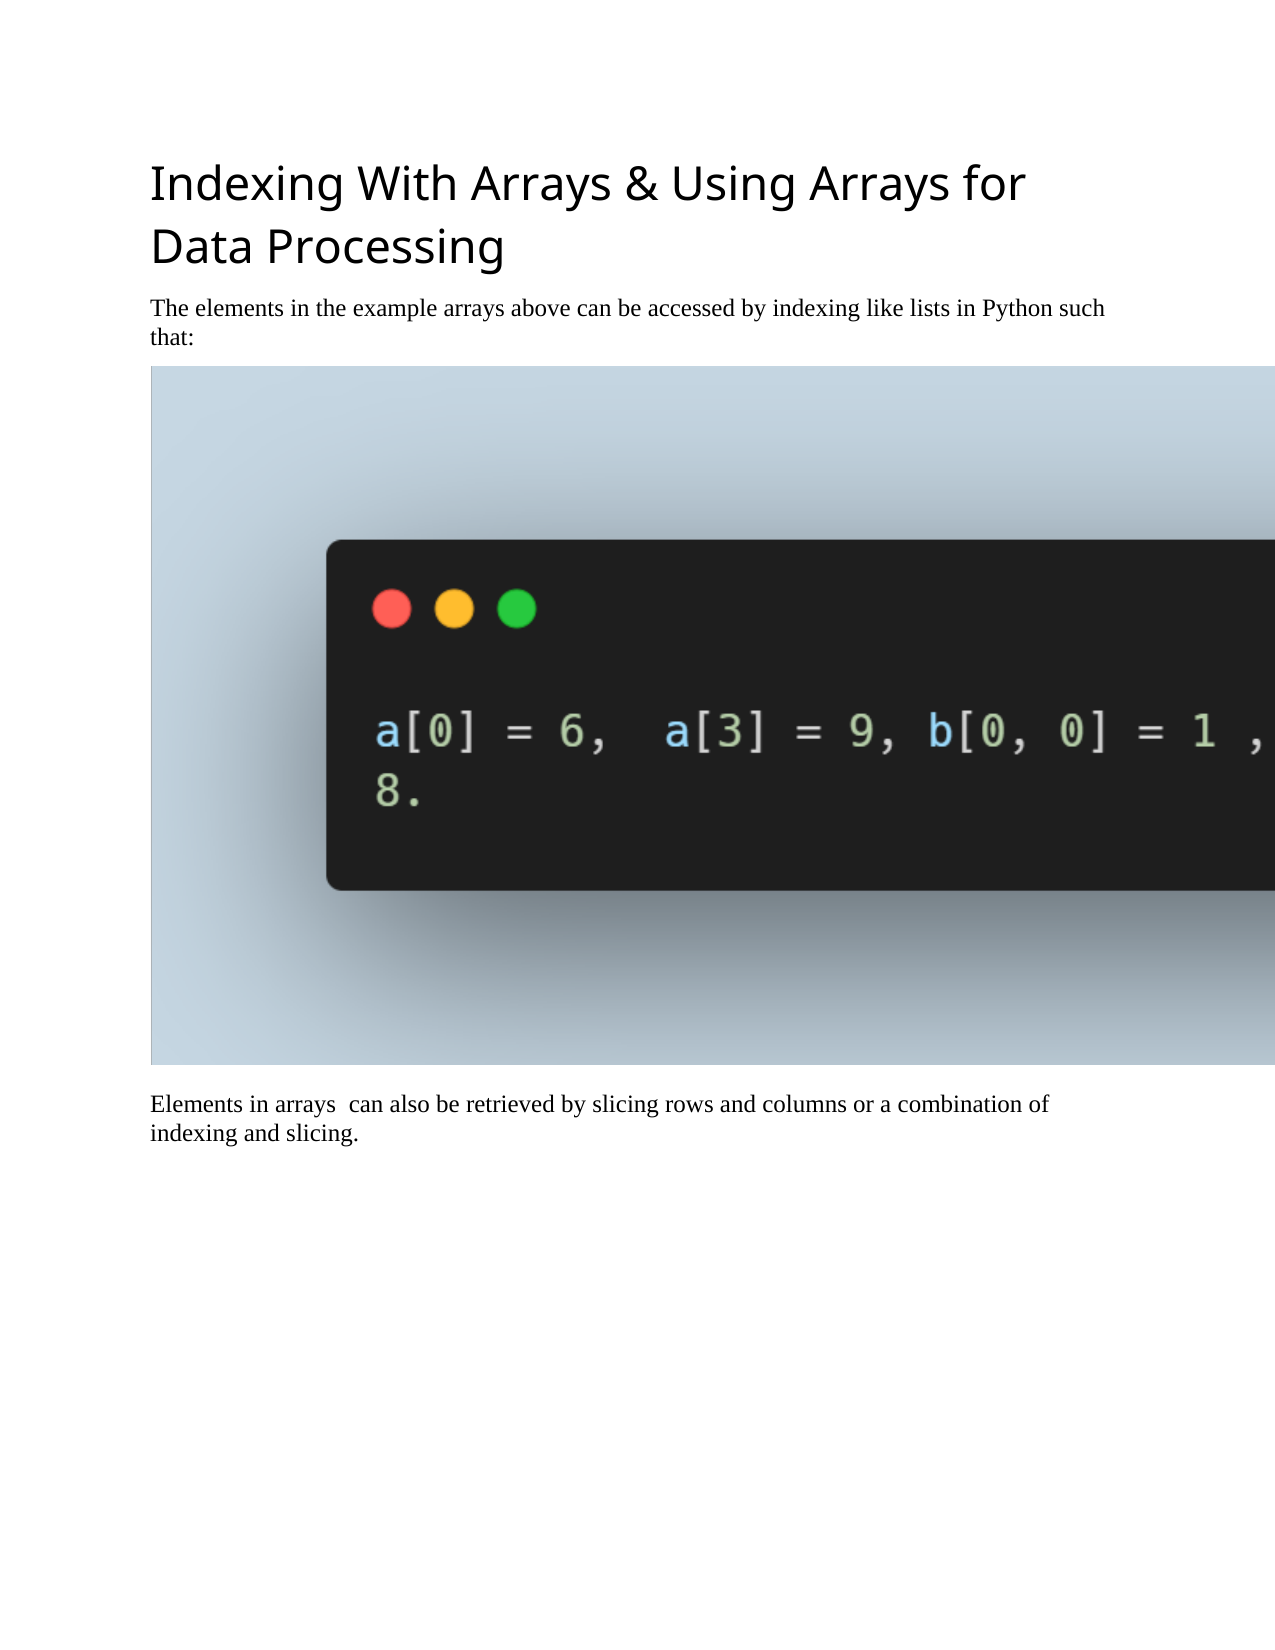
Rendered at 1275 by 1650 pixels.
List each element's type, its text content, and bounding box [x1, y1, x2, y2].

picture [150, 366, 1275, 1065]
subtitle Indexing With Arrays & Using Arrays for Data Processing [150, 150, 1125, 278]
text The elements in the example arrays above can be accessed by indexing like lists in Python such that: [150, 293, 1125, 351]
text Elements in arrays can also be retrieved by slicing rows and columns or a combination of indexing and slicing. [150, 1089, 1125, 1147]
